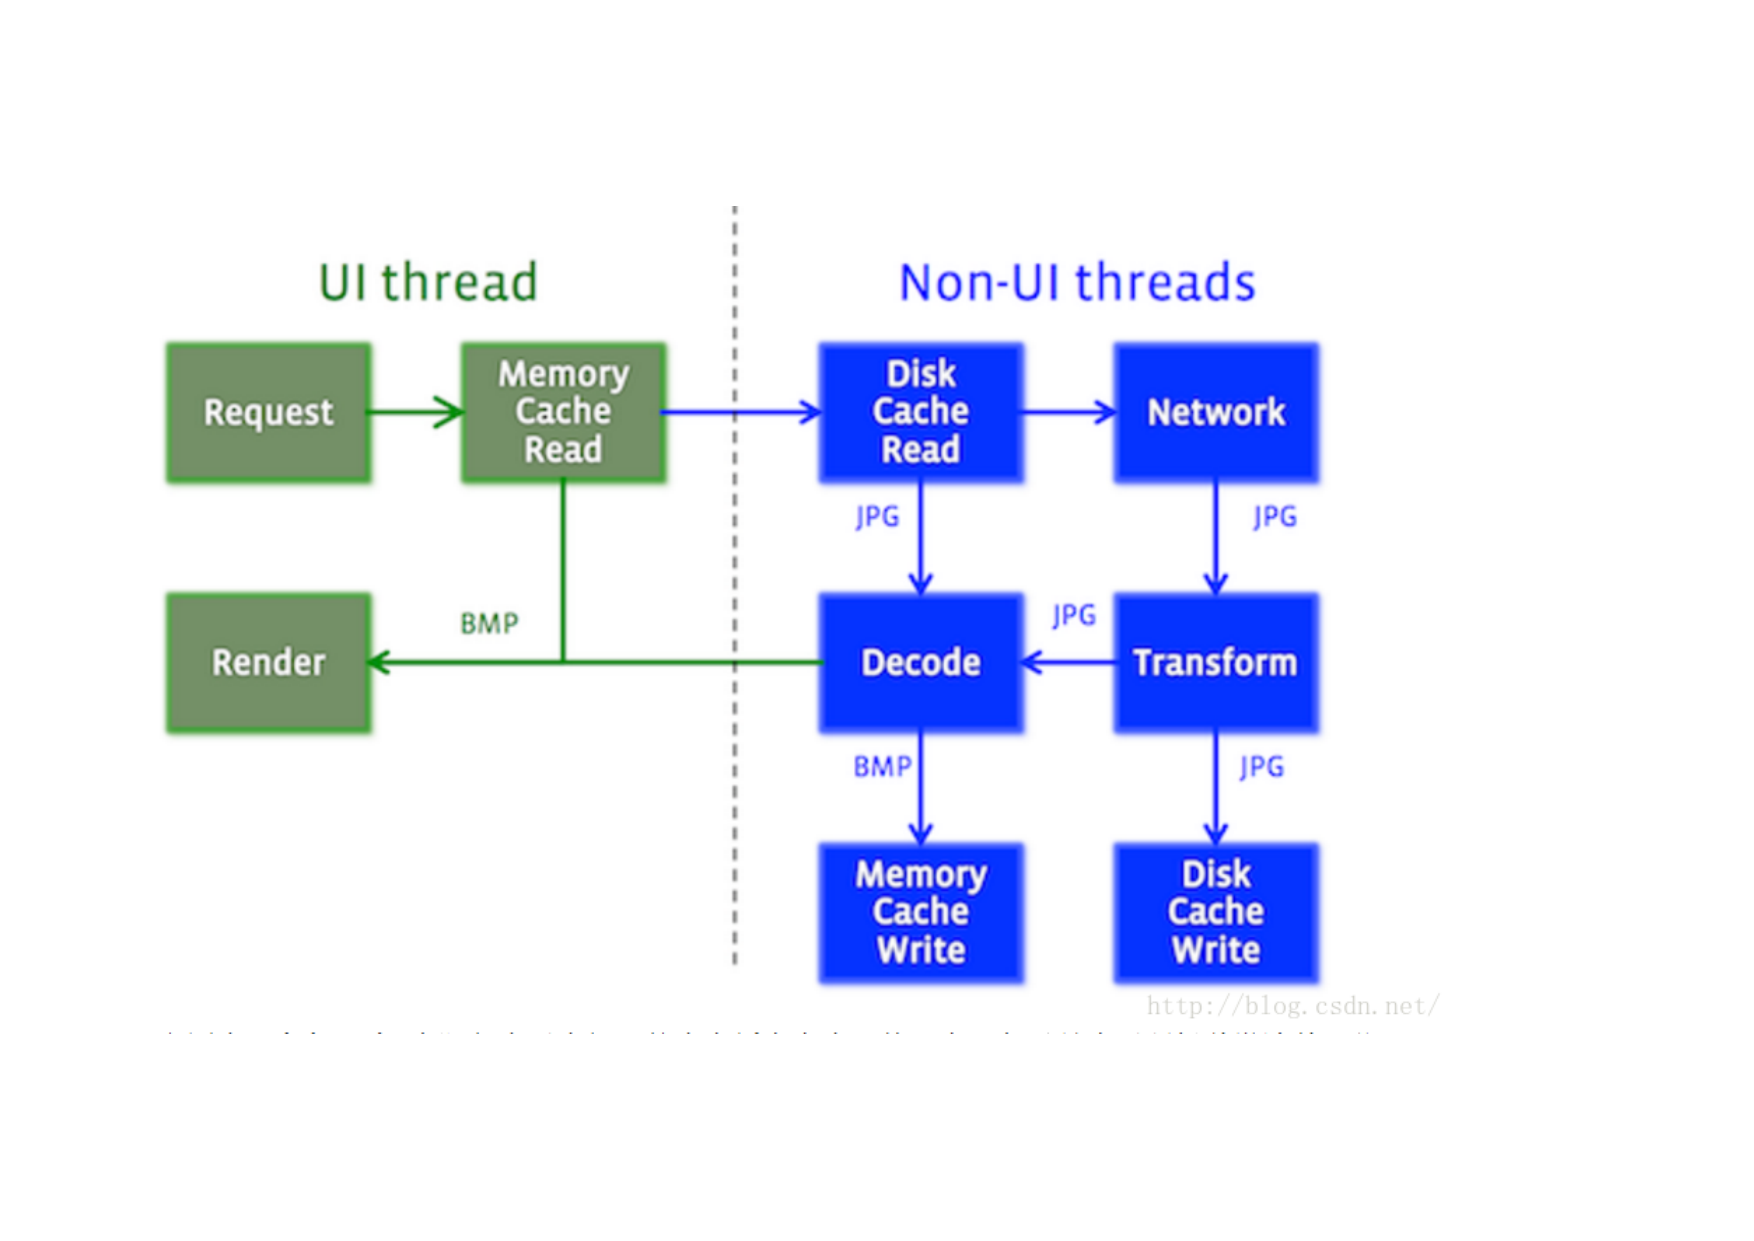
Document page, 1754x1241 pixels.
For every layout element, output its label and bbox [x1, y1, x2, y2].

picture [150, 206, 1458, 1034]
